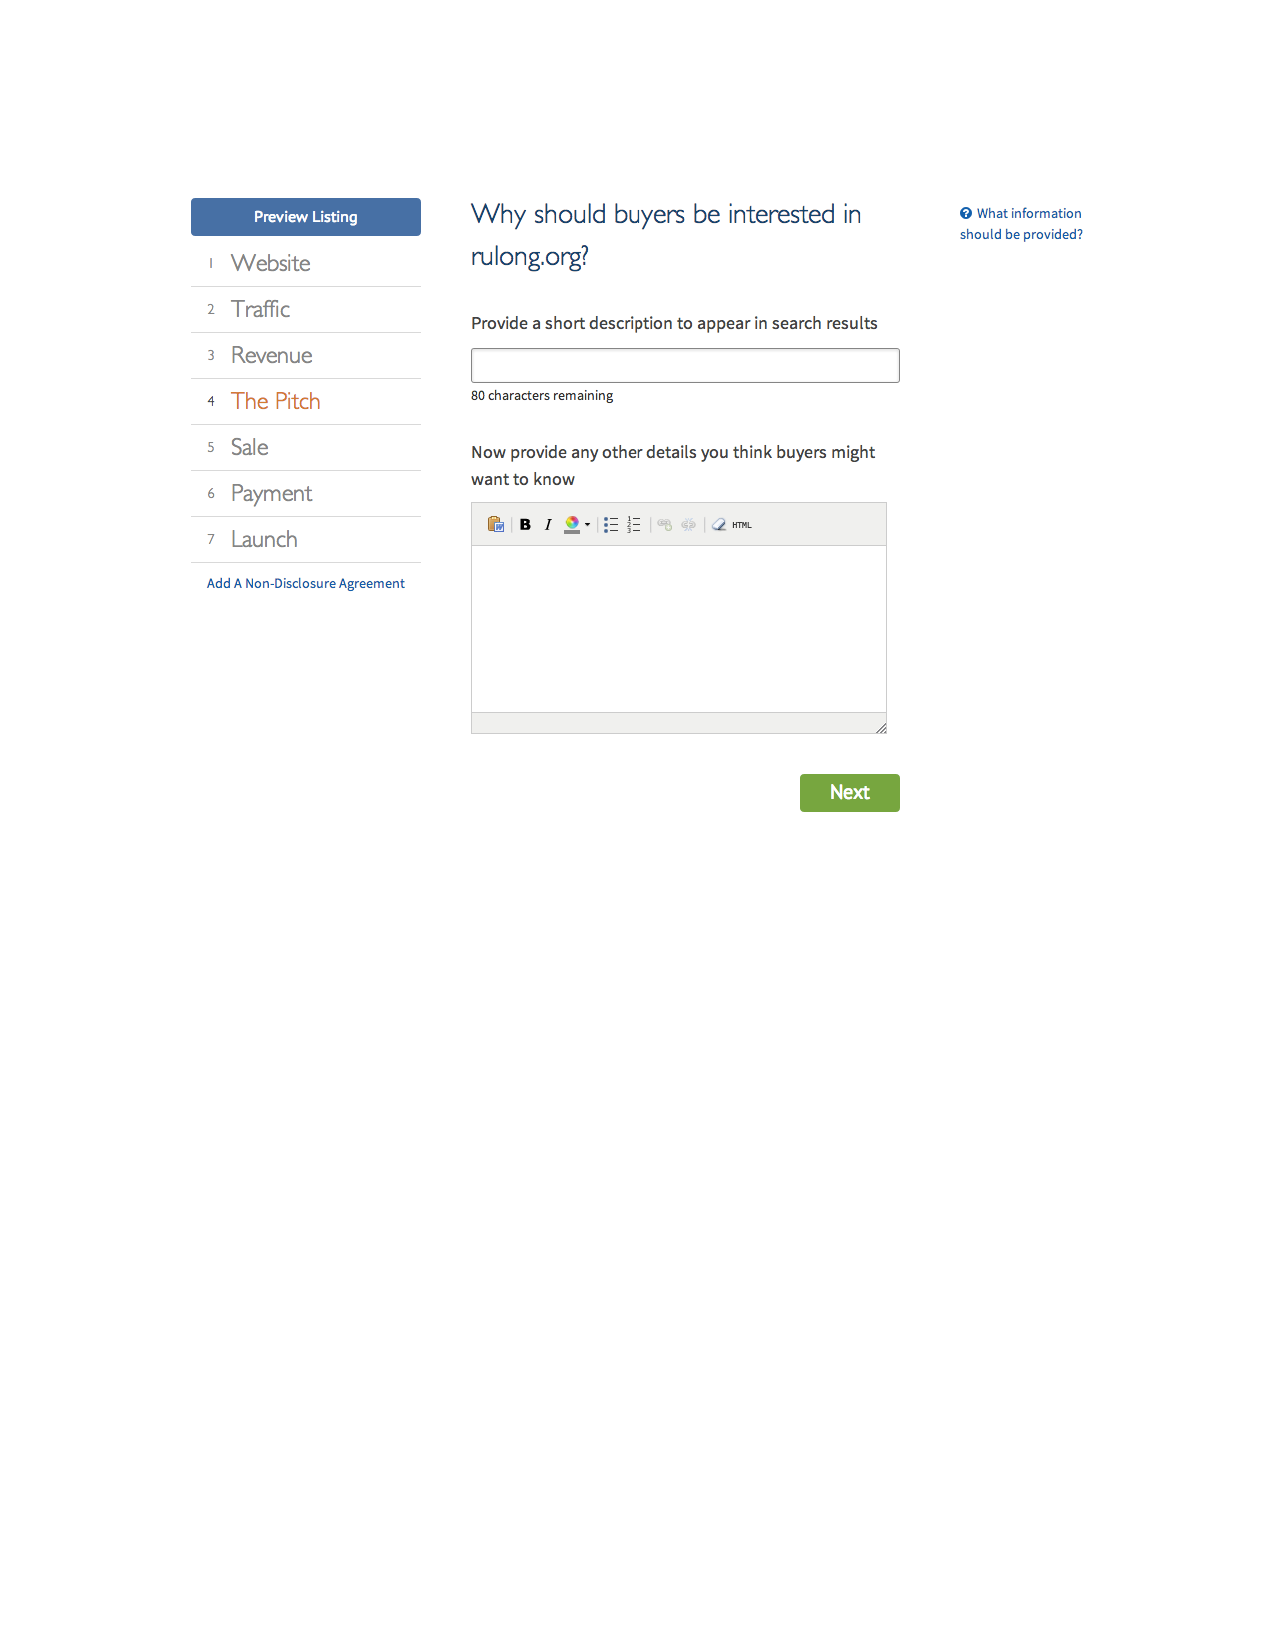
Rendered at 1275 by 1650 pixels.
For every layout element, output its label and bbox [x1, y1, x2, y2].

picture [187, 158, 1088, 842]
